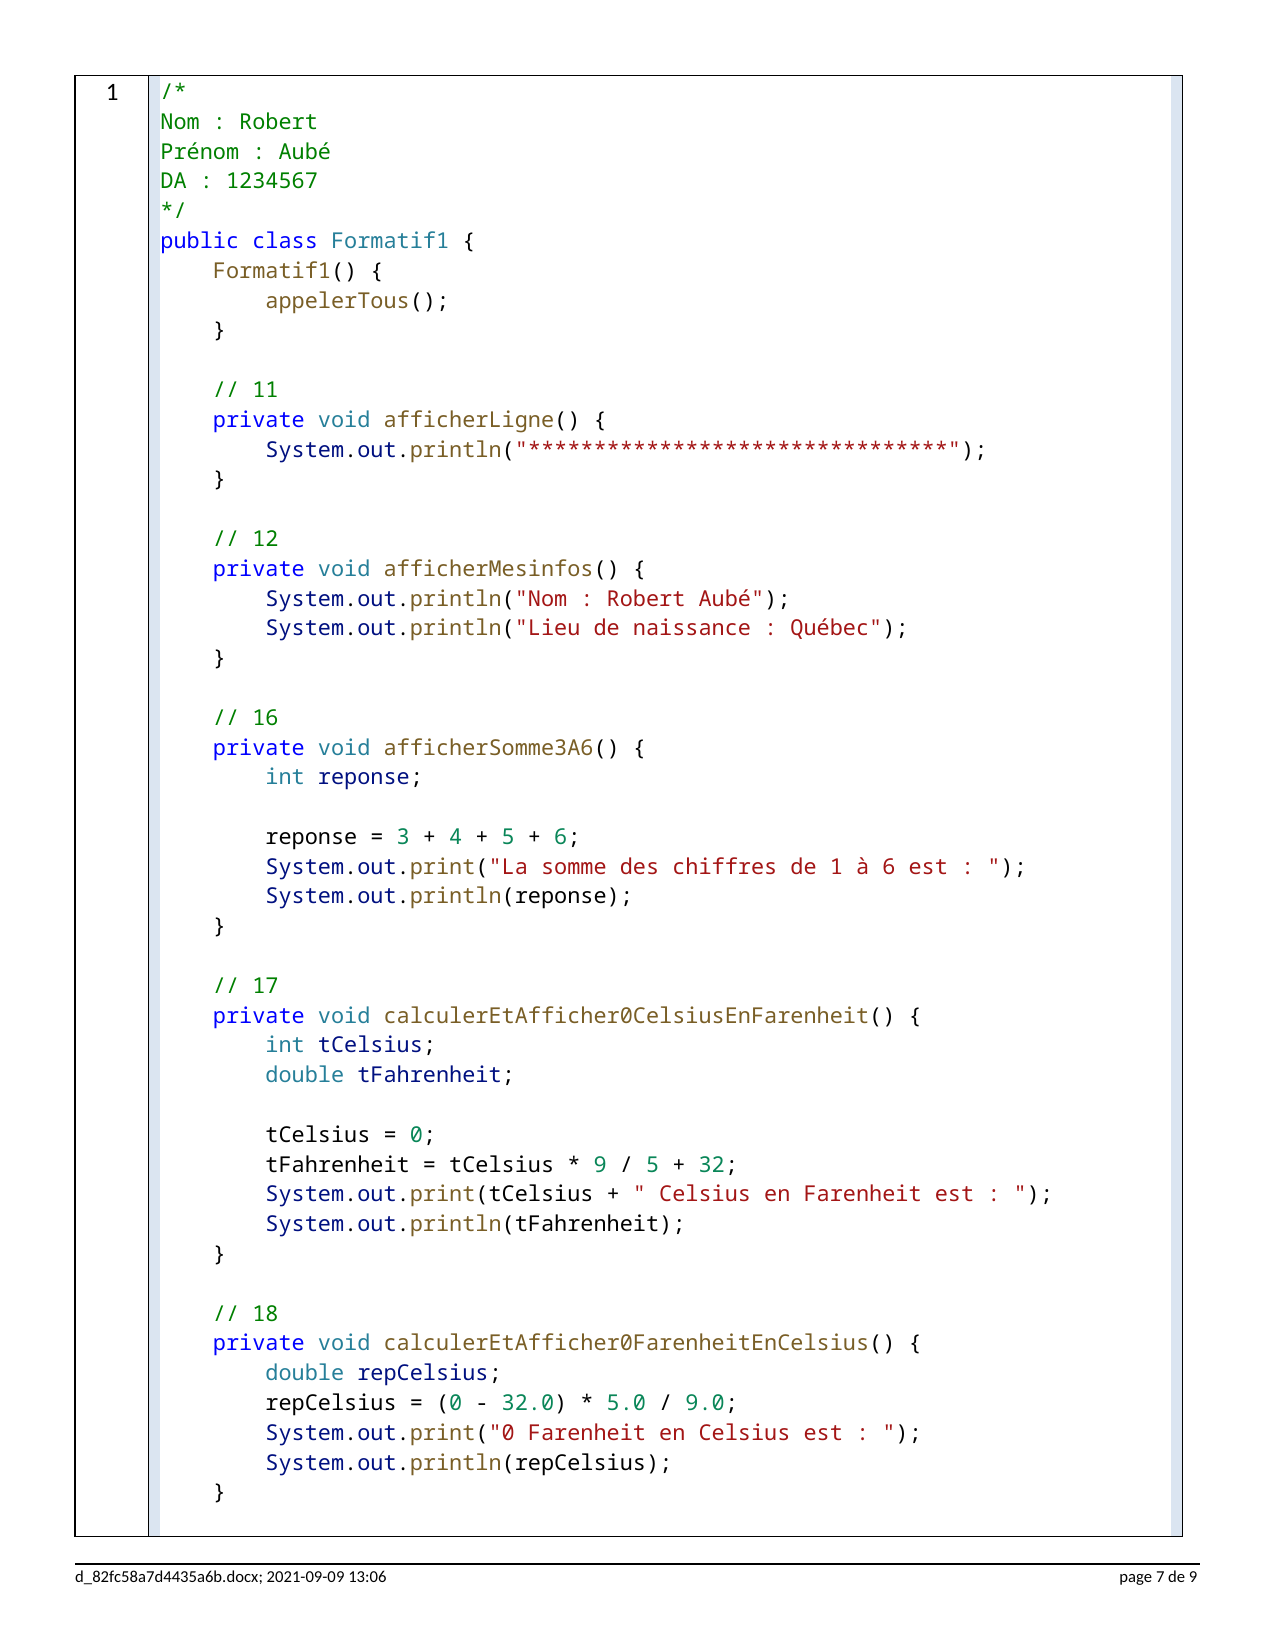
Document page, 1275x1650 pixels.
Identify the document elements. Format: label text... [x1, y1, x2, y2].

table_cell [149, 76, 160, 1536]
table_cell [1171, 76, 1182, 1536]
table_cell 1 [76, 76, 148, 1536]
